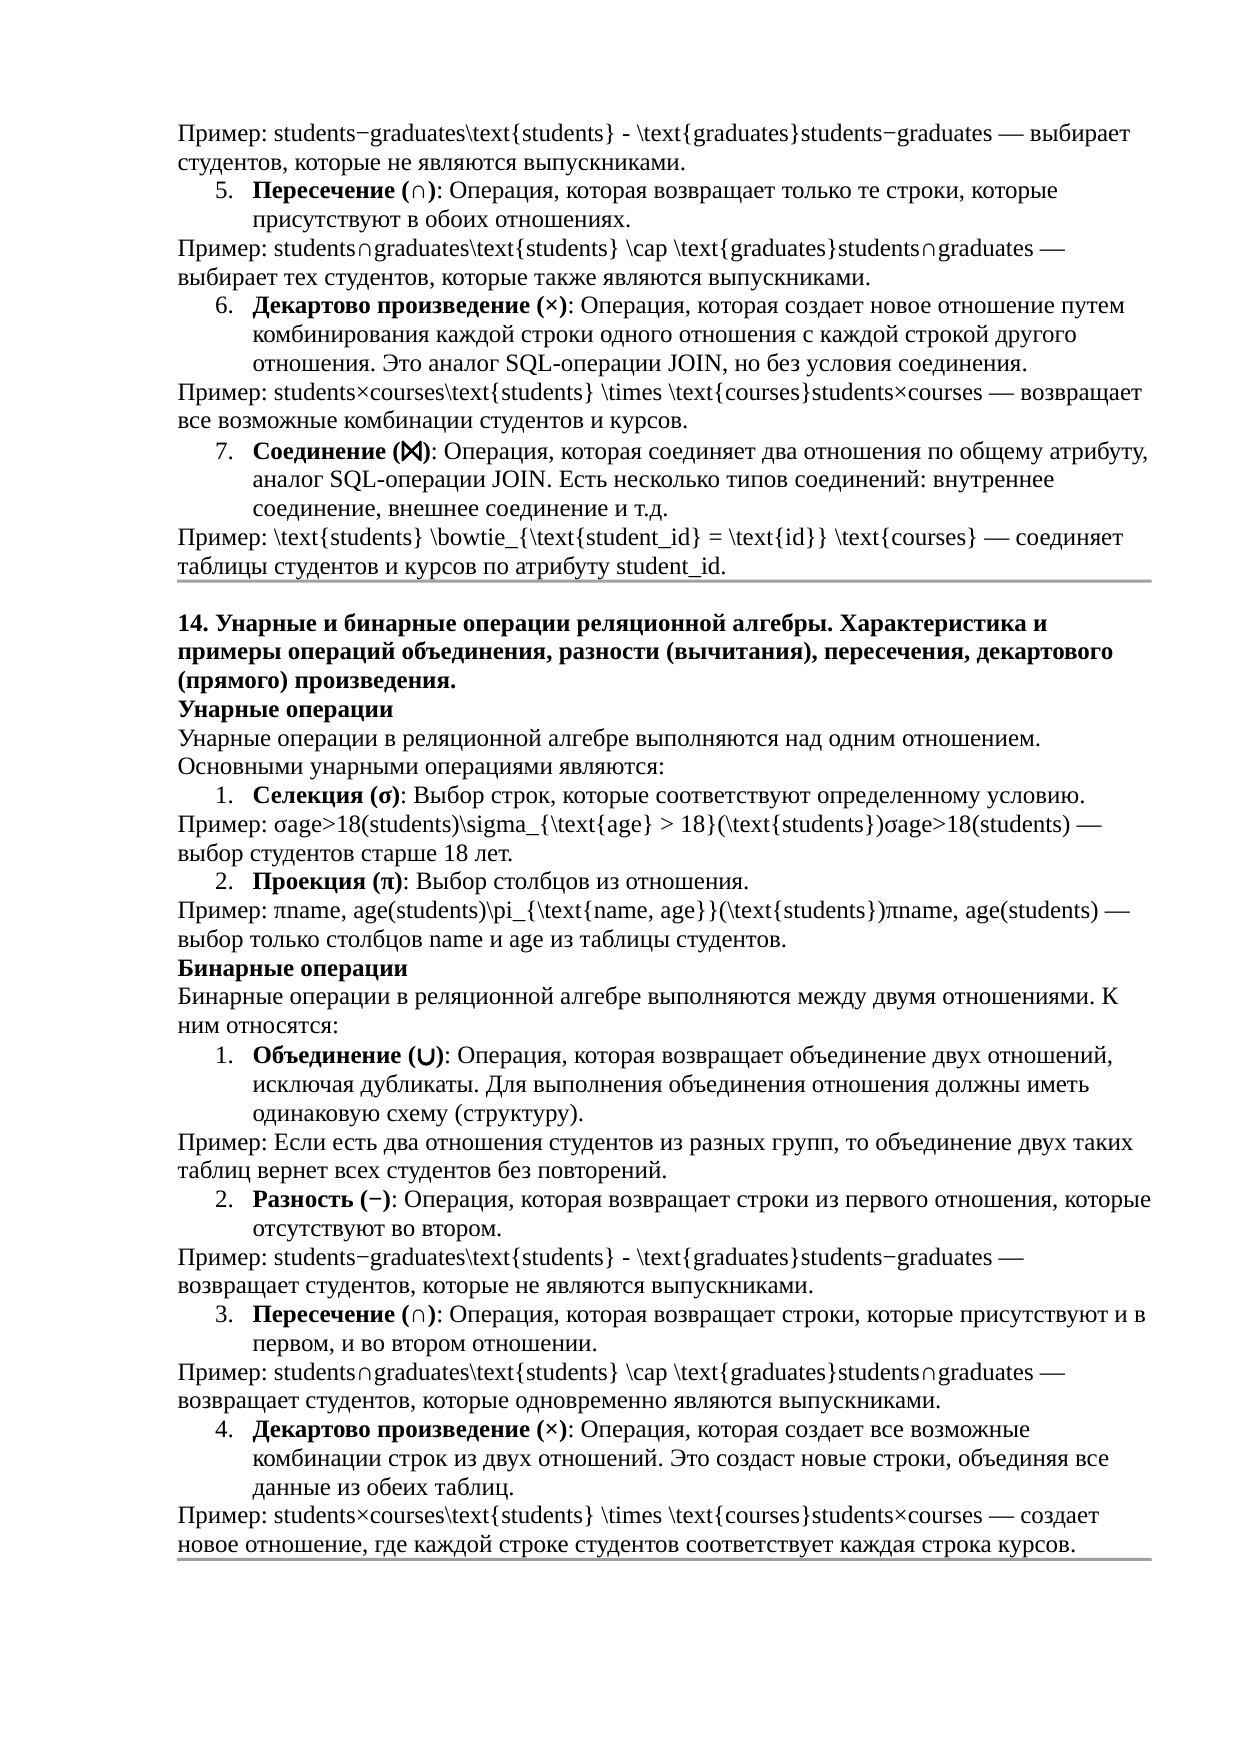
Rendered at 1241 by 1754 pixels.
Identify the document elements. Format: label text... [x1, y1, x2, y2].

text Пример: students×courses\text{students} \times \text{courses}students×courses — возвращает все возможные комбинации студентов и курсов. [177, 377, 1152, 434]
list Пересечение (∩): Операция, которая возвращает только те строки, которые присутствуют в обоих отношениях. [215, 176, 1152, 233]
list Декартово произведение (×): Операция, которая создает новое отношение путем комбинирования каждой строки одного отношения с каждой строкой другого отношения. Это аналог SQL-операции JOIN, но без условия соединения. [215, 291, 1152, 377]
list Разность (−): Операция, которая возвращает строки из первого отношения, которые отсутствуют во втором. [215, 1184, 1152, 1242]
text Бинарные операции в реляционной алгебре выполняются между двумя отношениями. К ним относятся: [177, 981, 1152, 1039]
list Селекция (σ): Выбор строк, которые соответствуют определенному условию. [215, 780, 1152, 809]
text Бинарные операции [177, 953, 1152, 981]
list Пересечение (∩): Операция, которая возвращает строки, которые присутствуют и в первом, и во втором отношении. [215, 1299, 1152, 1357]
text Пример: Если есть два отношения студентов из разных групп, то объединение двух таких таблиц вернет всех студентов без повторений. [177, 1127, 1152, 1184]
text Пример: students×courses\text{students} \times \text{courses}students×courses — создает новое отношение, где каждой строке студентов соответствует каждая строка курсов. [177, 1500, 1152, 1557]
text Пример: students∩graduates\text{students} \cap \text{graduates}students∩graduates — выбирает тех студентов, которые также являются выпускниками. [177, 233, 1152, 291]
text Пример: students−graduates\text{students} - \text{graduates}students−graduates — выбирает студентов, которые не являются выпускниками. [177, 118, 1152, 176]
list Декартово произведение (×): Операция, которая создает все возможные комбинации строк из двух отношений. Это создаст новые строки, объединяя все данные из обеих таблиц. [215, 1414, 1152, 1500]
list Соединение (⨝): Операция, которая соединяет два отношения по общему атрибуту, аналог SQL-операции JOIN. Есть несколько типов соединений: внутреннее соединение, внешнее соединение и т.д. [215, 434, 1152, 522]
text Пример: \text{students} \bowtie_{\text{student_id} = \text{id}} \text{courses} — соединяет таблицы студентов и курсов по атрибуту student_id. [177, 522, 1152, 579]
text Унарные операции [177, 694, 1152, 723]
text Пример: σage>18(students)\sigma_{\text{age} > 18}(\text{students})σage>18​(students) — выбор студентов старше 18 лет. [177, 809, 1152, 866]
text Пример: students∩graduates\text{students} \cap \text{graduates}students∩graduates — возвращает студентов, которые одновременно являются выпускниками. [177, 1357, 1152, 1414]
text 14. Унарные и бинарные операции реляционной алгебры. Характеристика и примеры операций объединения, разности (вычитания), пересечения, декартового (прямого) произведения. [177, 608, 1152, 694]
text Унарные операции в реляционной алгебре выполняются над одним отношением. Основными унарными операциями являются: [177, 723, 1152, 780]
text Пример: students−graduates\text{students} - \text{graduates}students−graduates — возвращает студентов, которые не являются выпускниками. [177, 1242, 1152, 1299]
text Пример: πname, age(students)\pi_{\text{name, age}}(\text{students})πname, age​(students) — выбор только столбцов name и age из таблицы студентов. [177, 895, 1152, 953]
list Проекция (π): Выбор столбцов из отношения. [215, 866, 1152, 895]
list Объединение (∪): Операция, которая возвращает объединение двух отношений, исключая дубликаты. Для выполнения объединения отношения должны иметь одинаковую схему (структуру). [215, 1039, 1152, 1127]
